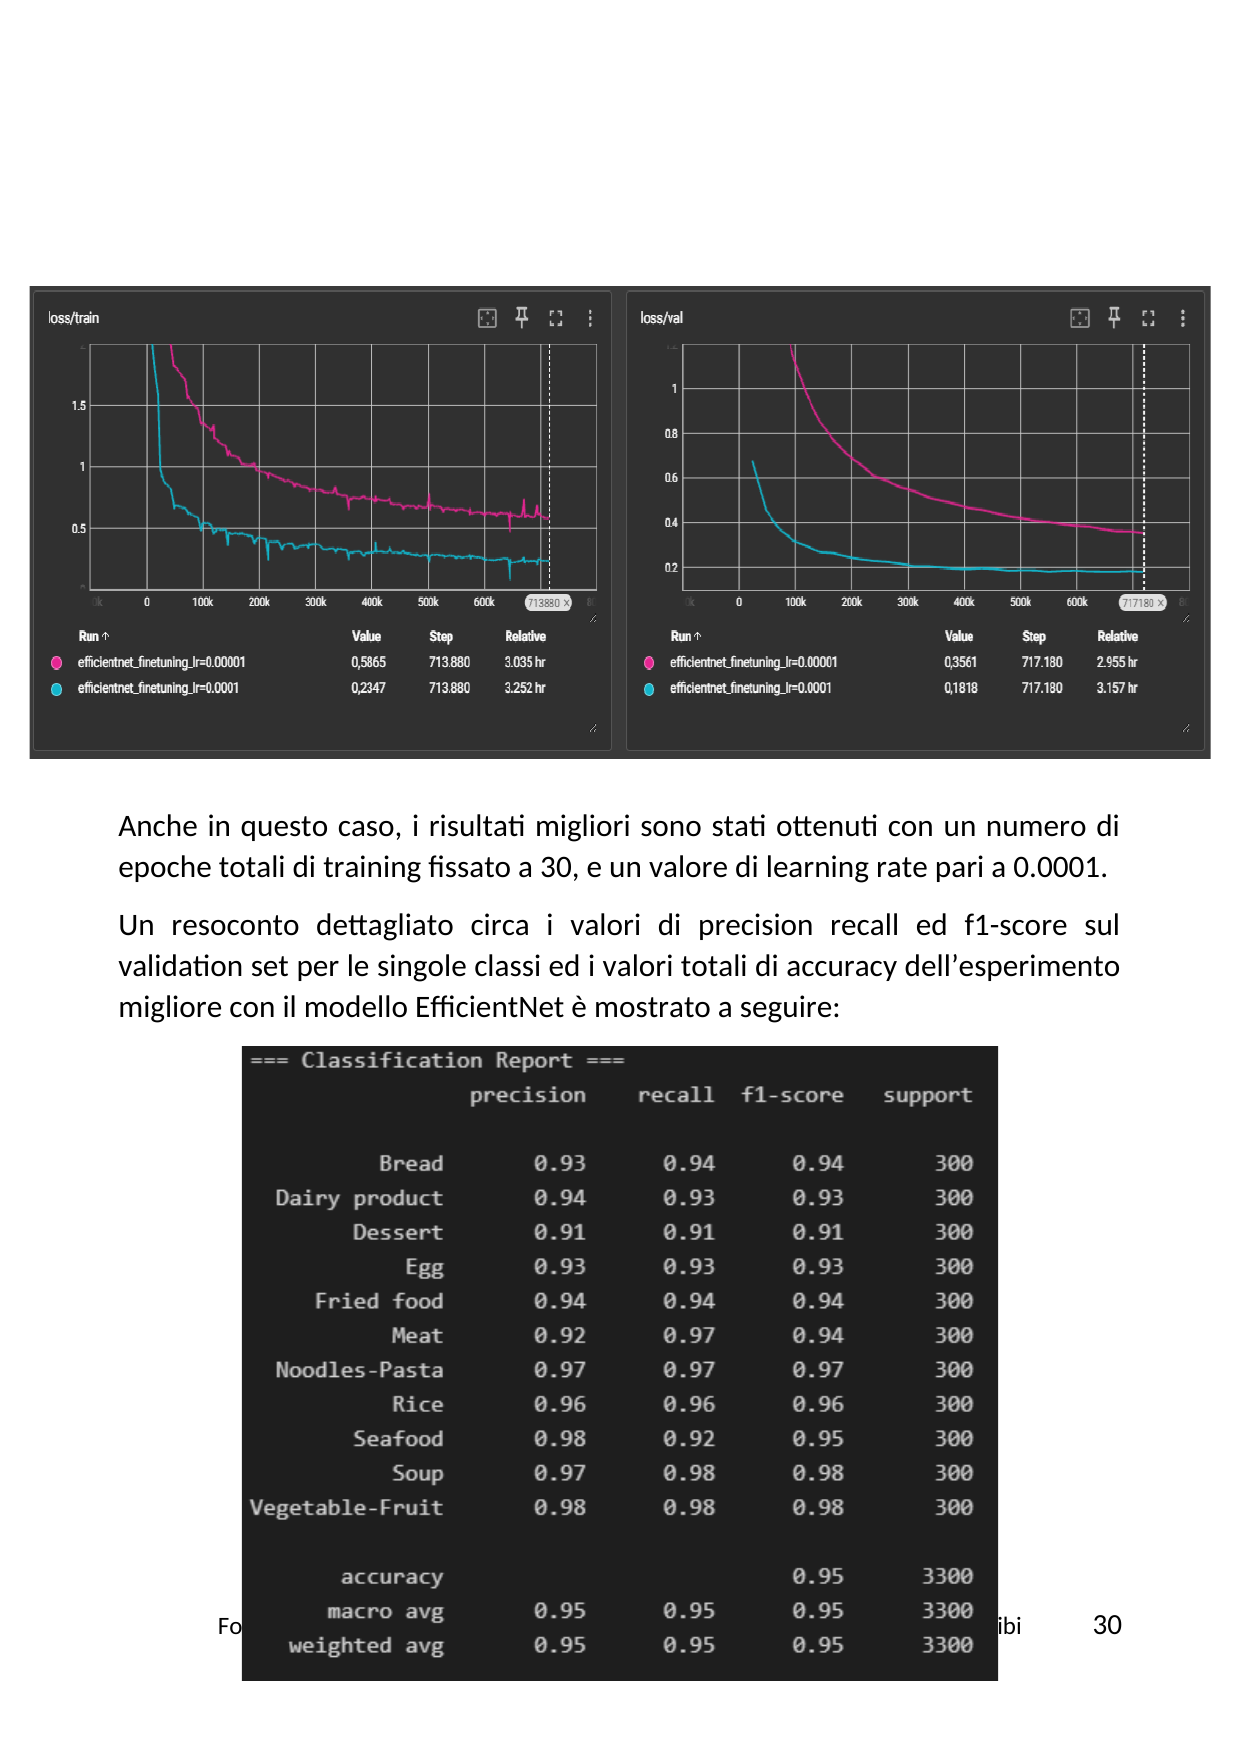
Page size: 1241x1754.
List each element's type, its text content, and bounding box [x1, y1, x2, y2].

text Un resoconto dettagliato circa i valori di precision recall ed f1-score sul validation set per le singole classi ed i valori totali di accuracy dell’esperimento migliore con il modello EfficientNet è mostrato a seguire: [118, 904, 1122, 1025]
picture [241, 1046, 999, 1681]
picture [29, 286, 1211, 759]
text Anche in questo caso, i risultati migliori sono stati ottenuti con un numero di epoche totali di training fissato a 30, e un valore di learning rate pari a 0.0001. [118, 806, 1122, 885]
